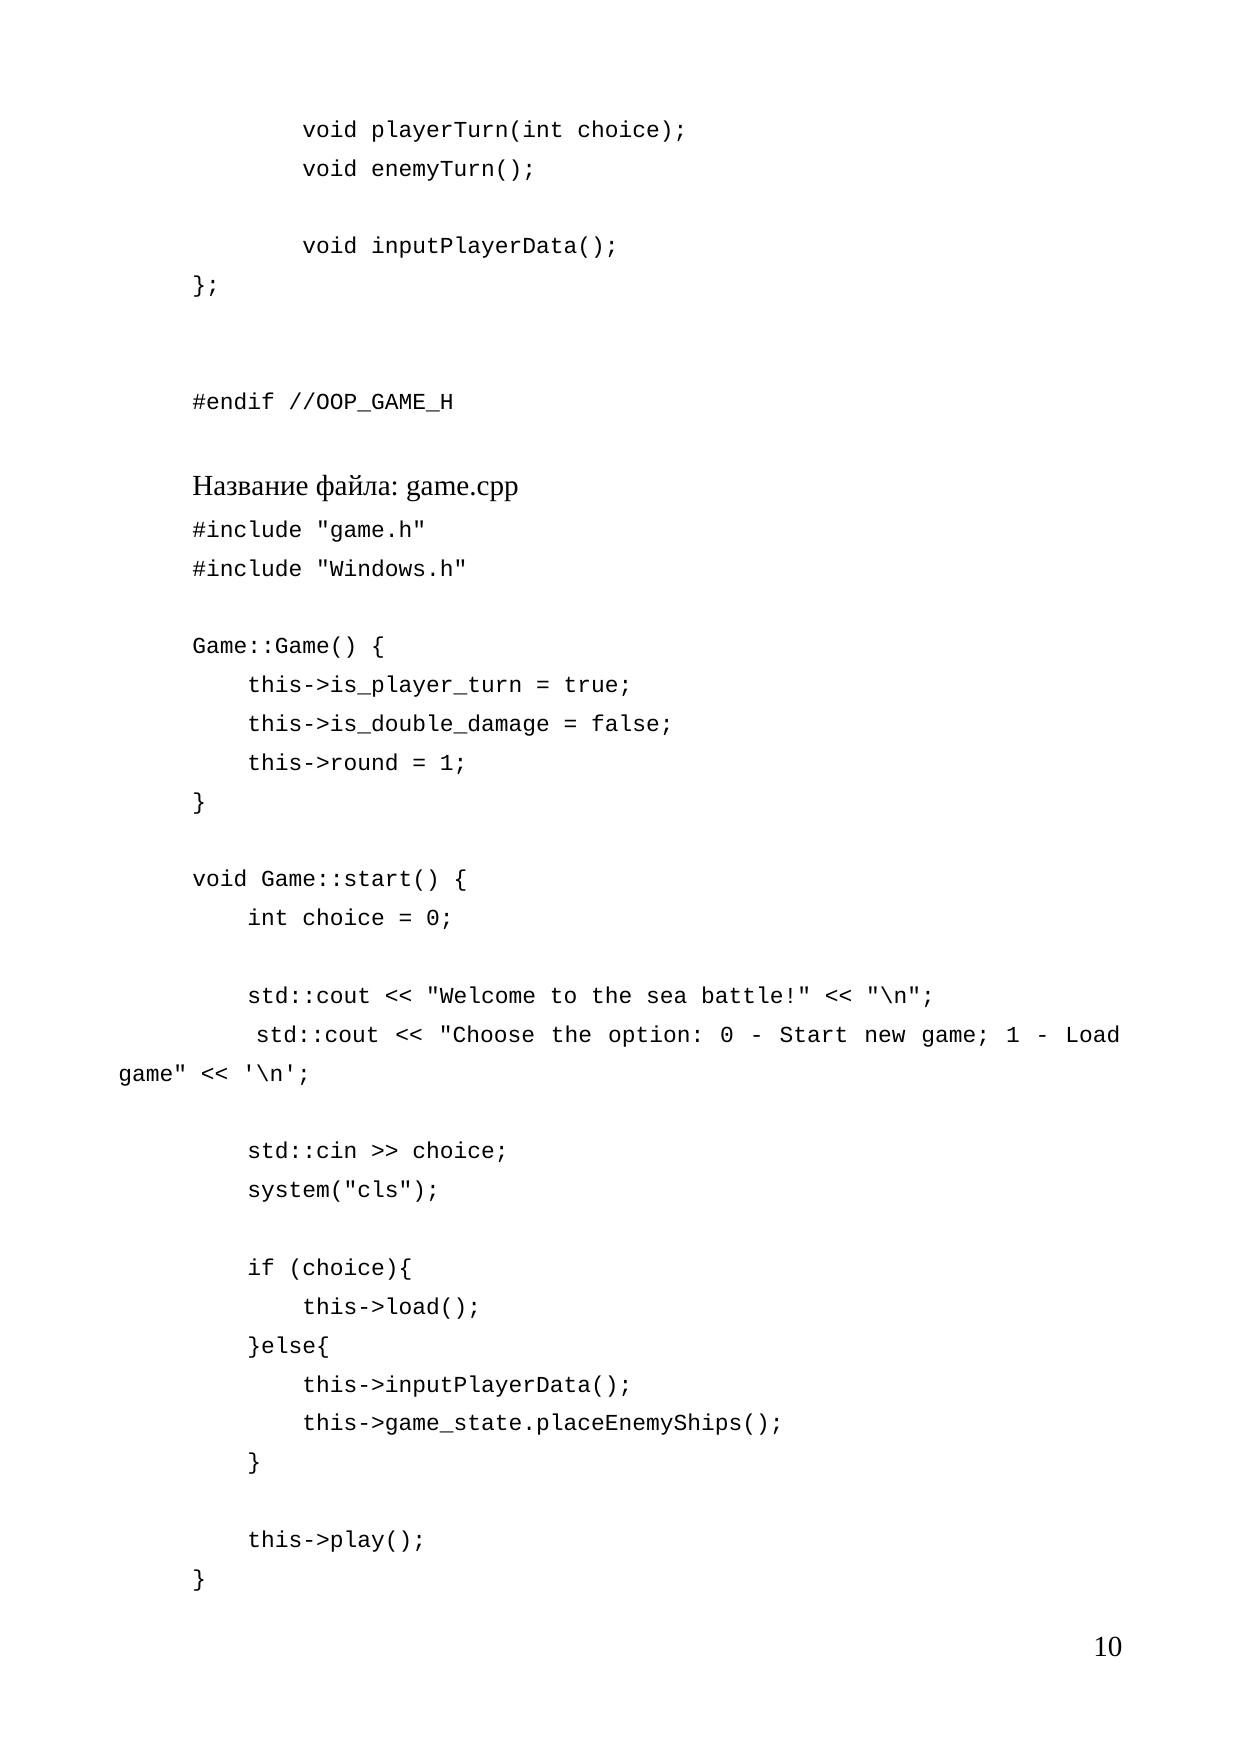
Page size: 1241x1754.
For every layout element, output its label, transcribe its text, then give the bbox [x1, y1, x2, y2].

text this->play(); [118, 1528, 1122, 1554]
text Game::Game() { [118, 635, 1122, 661]
text int choice = 0; [118, 907, 1122, 933]
text void inputPlayerData(); [118, 235, 1122, 261]
text std::cout << "Choose the option: 0 - Start new game; 1 - Load game" << '\n'; [118, 1023, 1122, 1088]
text }; [118, 273, 1122, 299]
text this->inputPlayerData(); [118, 1373, 1122, 1399]
text #endif //OOP_GAME_H [118, 390, 1122, 416]
text }else{ [118, 1334, 1122, 1360]
text #include "game.h" [118, 518, 1122, 544]
text void Game::start() { [118, 868, 1122, 894]
text this->is_player_turn = true; [118, 673, 1122, 699]
text std::cout << "Welcome to the sea battle!" << "\n"; [118, 984, 1122, 1010]
text if (choice){ [118, 1256, 1122, 1282]
text system("cls"); [118, 1179, 1122, 1204]
text #include "Windows.h" [118, 557, 1122, 583]
text this->load(); [118, 1295, 1122, 1321]
text this->round = 1; [118, 751, 1122, 777]
text void enemyTurn(); [118, 157, 1122, 183]
text this->game_state.placeEnemyShips(); [118, 1412, 1122, 1438]
text std::cin >> choice; [118, 1140, 1122, 1166]
text this->is_double_damage = false; [118, 712, 1122, 738]
text void playerTurn(int choice); [118, 118, 1122, 144]
text } [118, 790, 1122, 816]
text } [118, 1451, 1122, 1477]
text } [118, 1567, 1122, 1593]
text Название файла: game.cpp [118, 468, 1122, 501]
